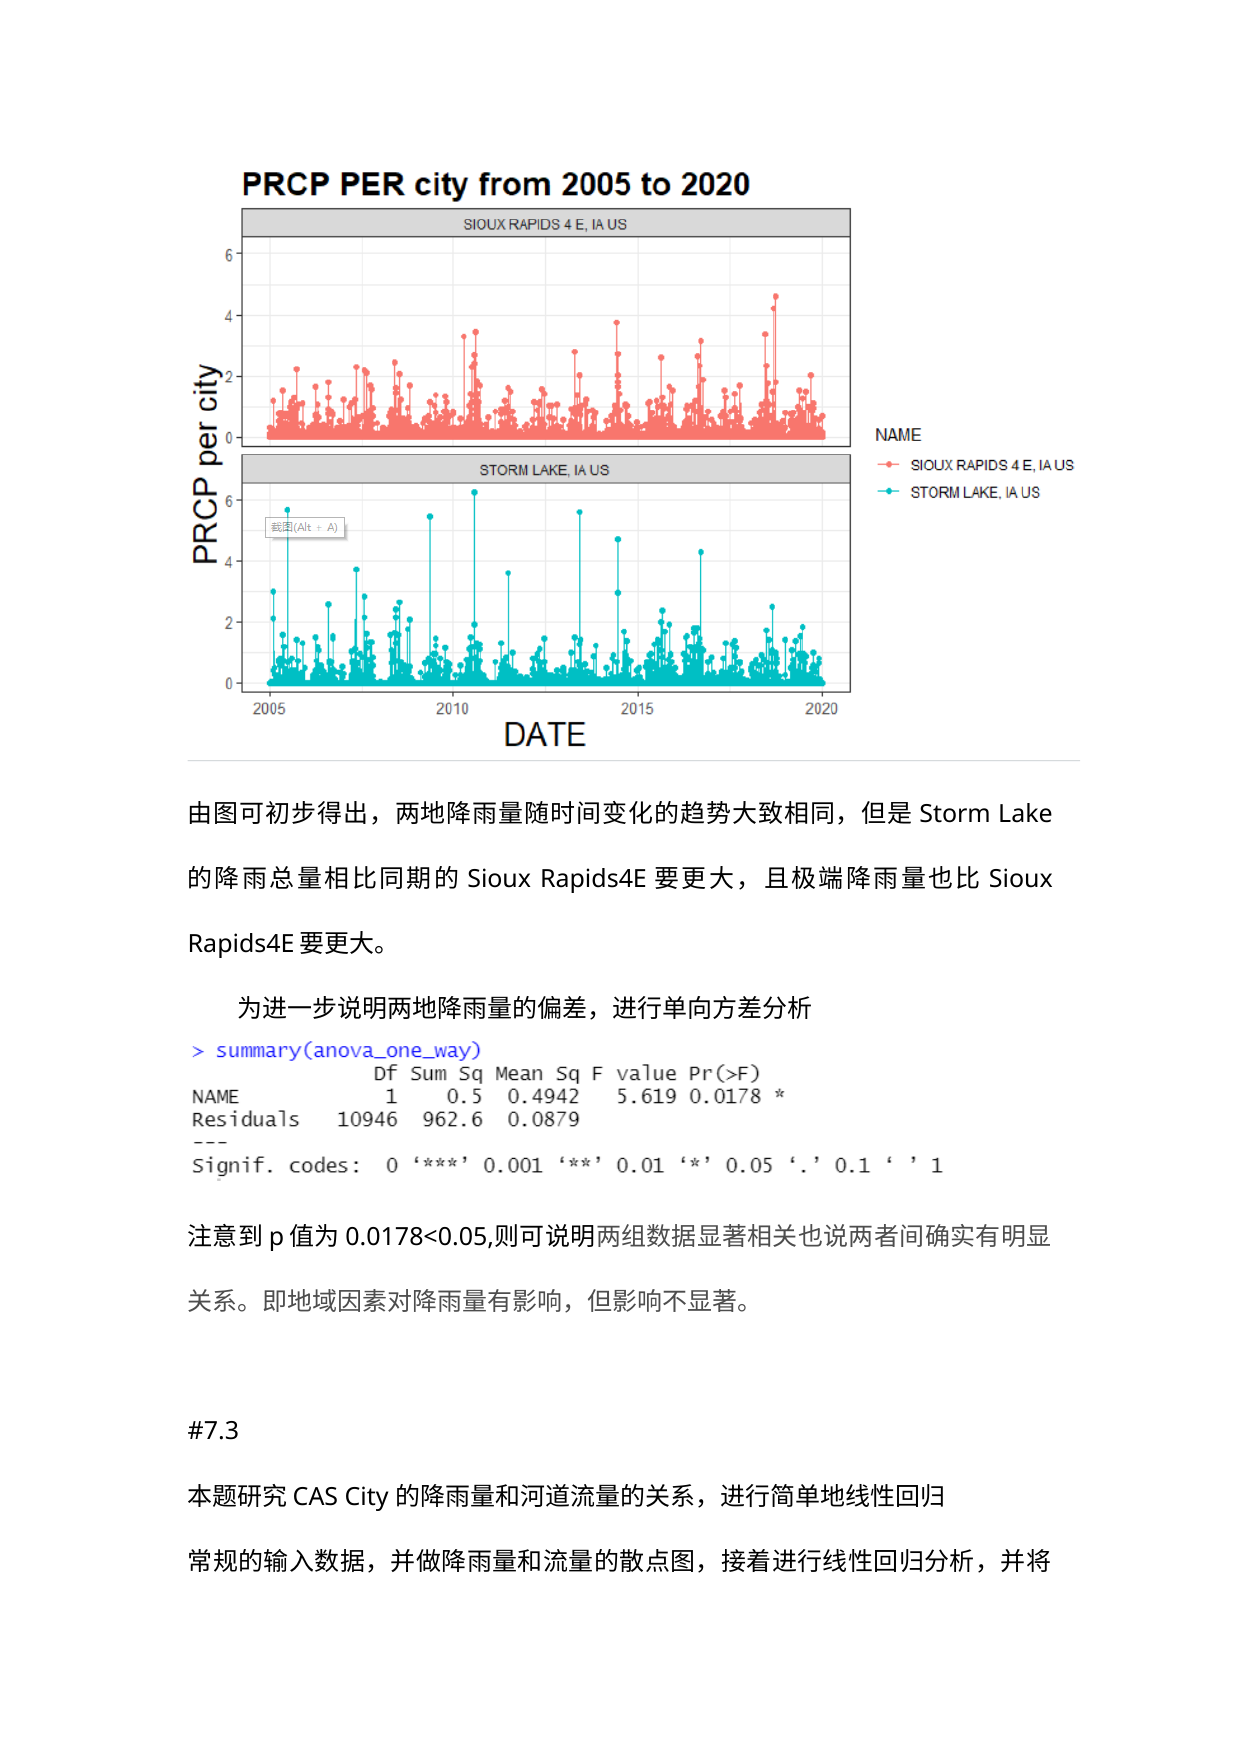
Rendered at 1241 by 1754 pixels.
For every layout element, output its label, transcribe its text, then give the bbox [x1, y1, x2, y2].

text 本题研究CAS City 的降雨量和河道流量的关系，进行简单地线性回归 [187, 1462, 1053, 1527]
text 由图可初步得出，两地降雨量随时间变化的趋势大致相同，但是Storm Lake的降雨总量相比同期的Sioux Rapids4E要更大，且极端降雨量也比Sioux Rapids4E要更大。 [187, 779, 1053, 974]
text #7.3 [187, 1397, 1053, 1462]
picture [187, 162, 1080, 762]
text 注意到p值为0.0178<0.05,则可说明两组数据显著相关也说两者间确实有明显关系。即地域因素对降雨量有影响，但影响不显著。 [187, 1202, 1053, 1332]
text 为进一步说明两地降雨量的偏差，进行单向方差分析 [187, 974, 1053, 1039]
picture [187, 1039, 1053, 1181]
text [187, 1527, 1053, 1592]
